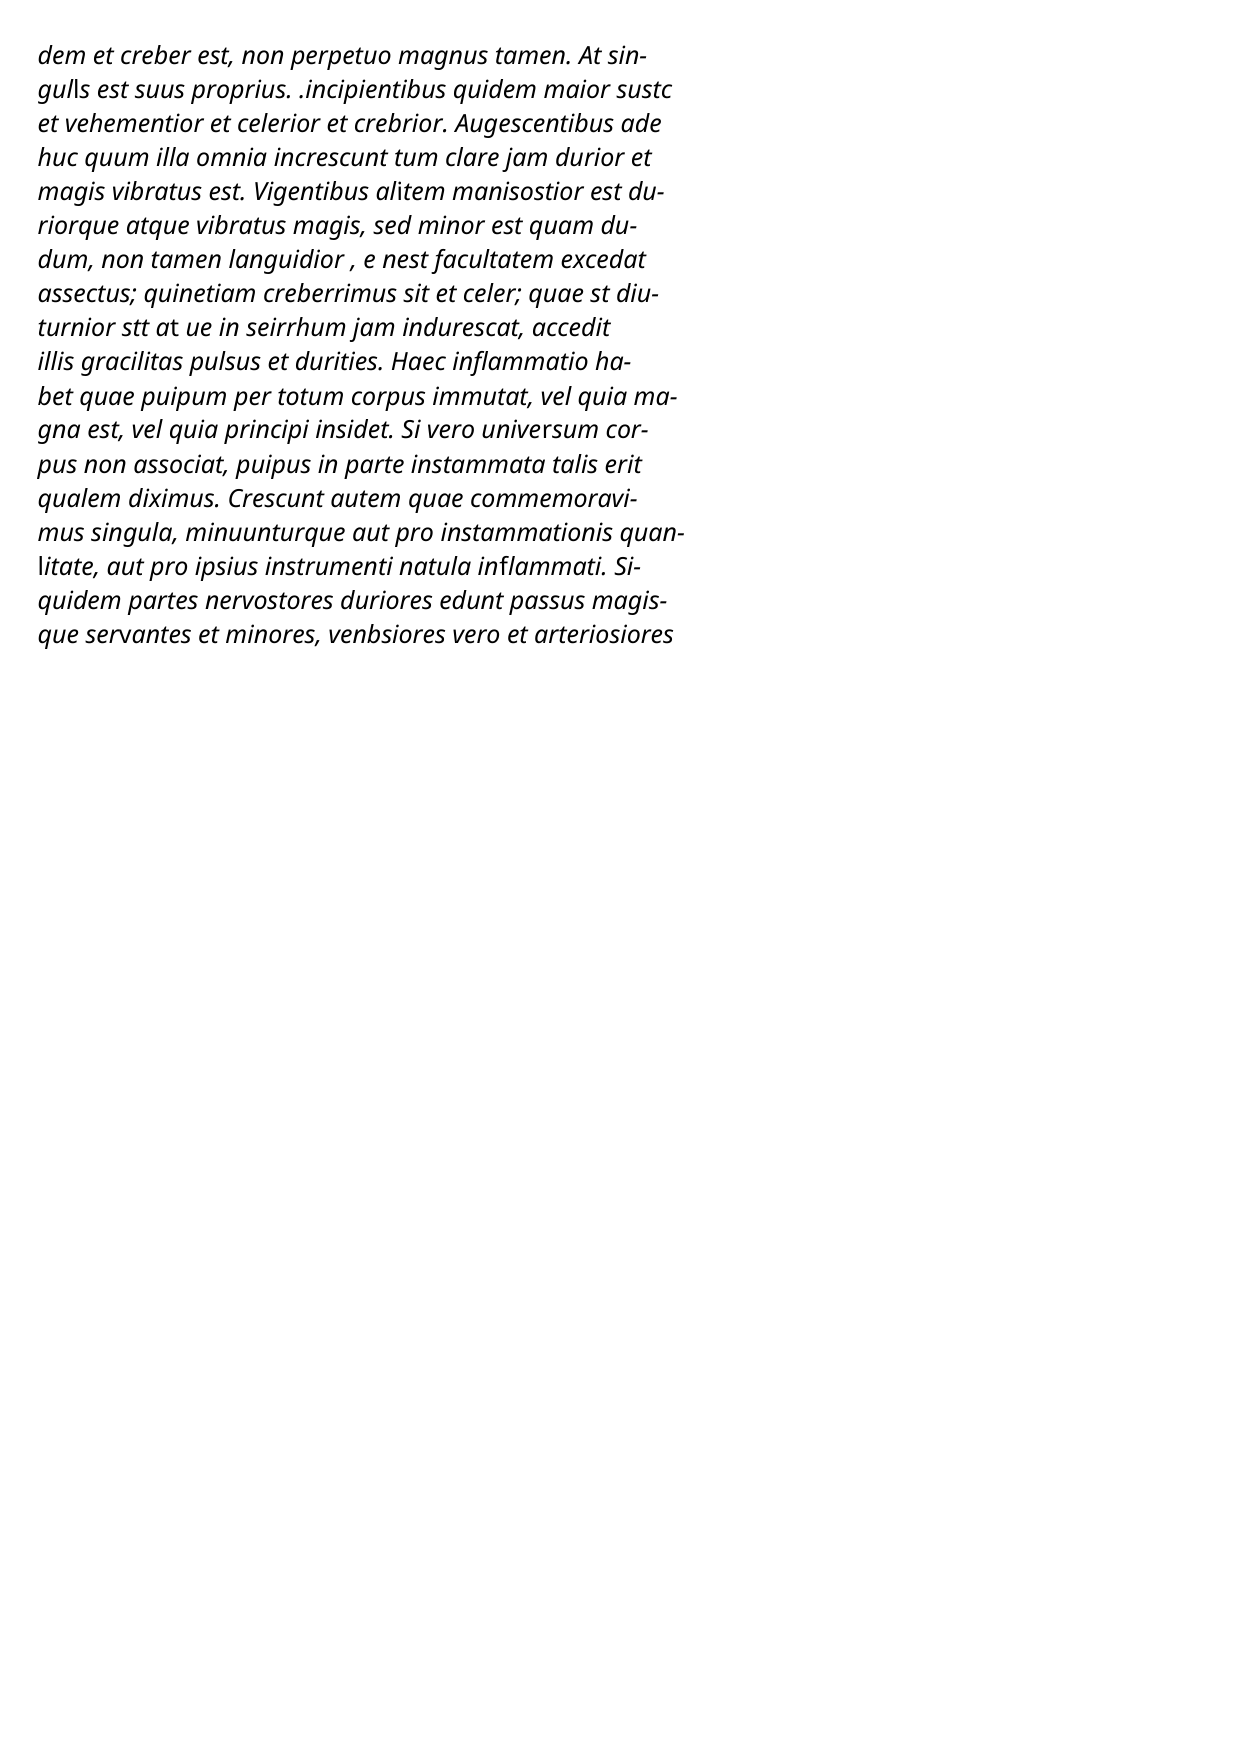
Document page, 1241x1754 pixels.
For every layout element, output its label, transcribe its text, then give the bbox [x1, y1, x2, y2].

text dem et creber est, non perpetuo magnus tamen. At sin- gulls est suus proprius. .incipientibus quidem maior sustc et vehementior et celerior et crebrior. Augescentibus ade huc quum illa omnia increscunt tum clare jam durior et magis vibratus est. Vigentibus alitem manisostior est du- riorque atque vibratus magis, sed minor est quam du- dum, non tamen languidior , e nest facultatem excedat assectus; quinetiam creberrimus sit et celer; quae st diu- turnior stt at ue in seirrhum jam indurescat, accedit illis gracilitas pulsus et durities. Haec inflammatio ha- bet quae puipum per totum corpus immutat, vel quia ma- gna est, vel quia principi insidet. Si vero universum cor- pus non associat, puipus in parte instammata talis erit qualem diximus. Crescunt autem quae commemoravi- mus singula, minuunturque aut pro instammationis quan- litate, aut pro ipsius instrumenti natula inflammati. Si- quidem partes nervostores duriores edunt passus magis- que servantes et minores, venbsiores vero et arteriosiores [37, 37, 1203, 651]
